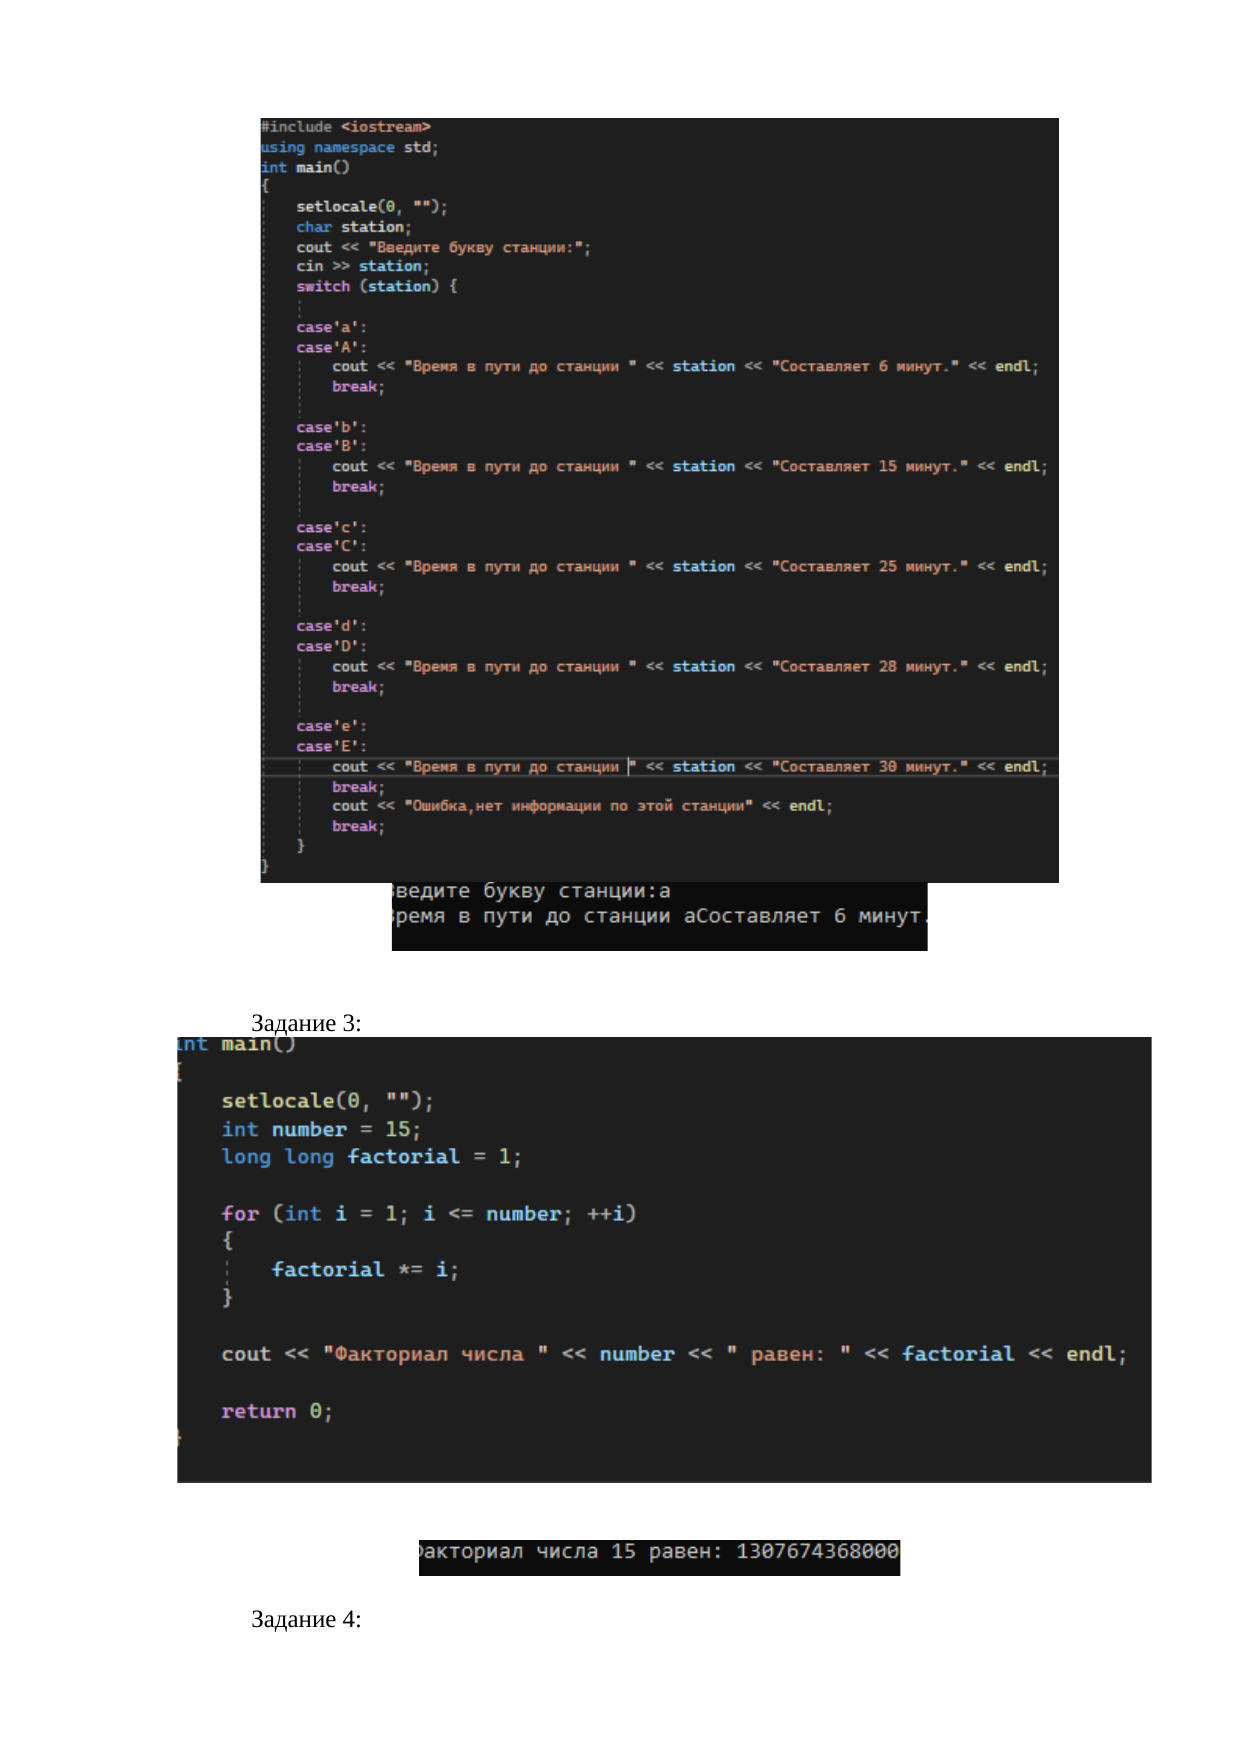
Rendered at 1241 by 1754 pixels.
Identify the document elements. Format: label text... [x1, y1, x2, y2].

picture [419, 1540, 901, 1576]
picture [260, 118, 1059, 951]
text Задание 4: [177, 1604, 1142, 1633]
picture [177, 1037, 1152, 1483]
text Задание 3: [177, 1008, 1142, 1037]
